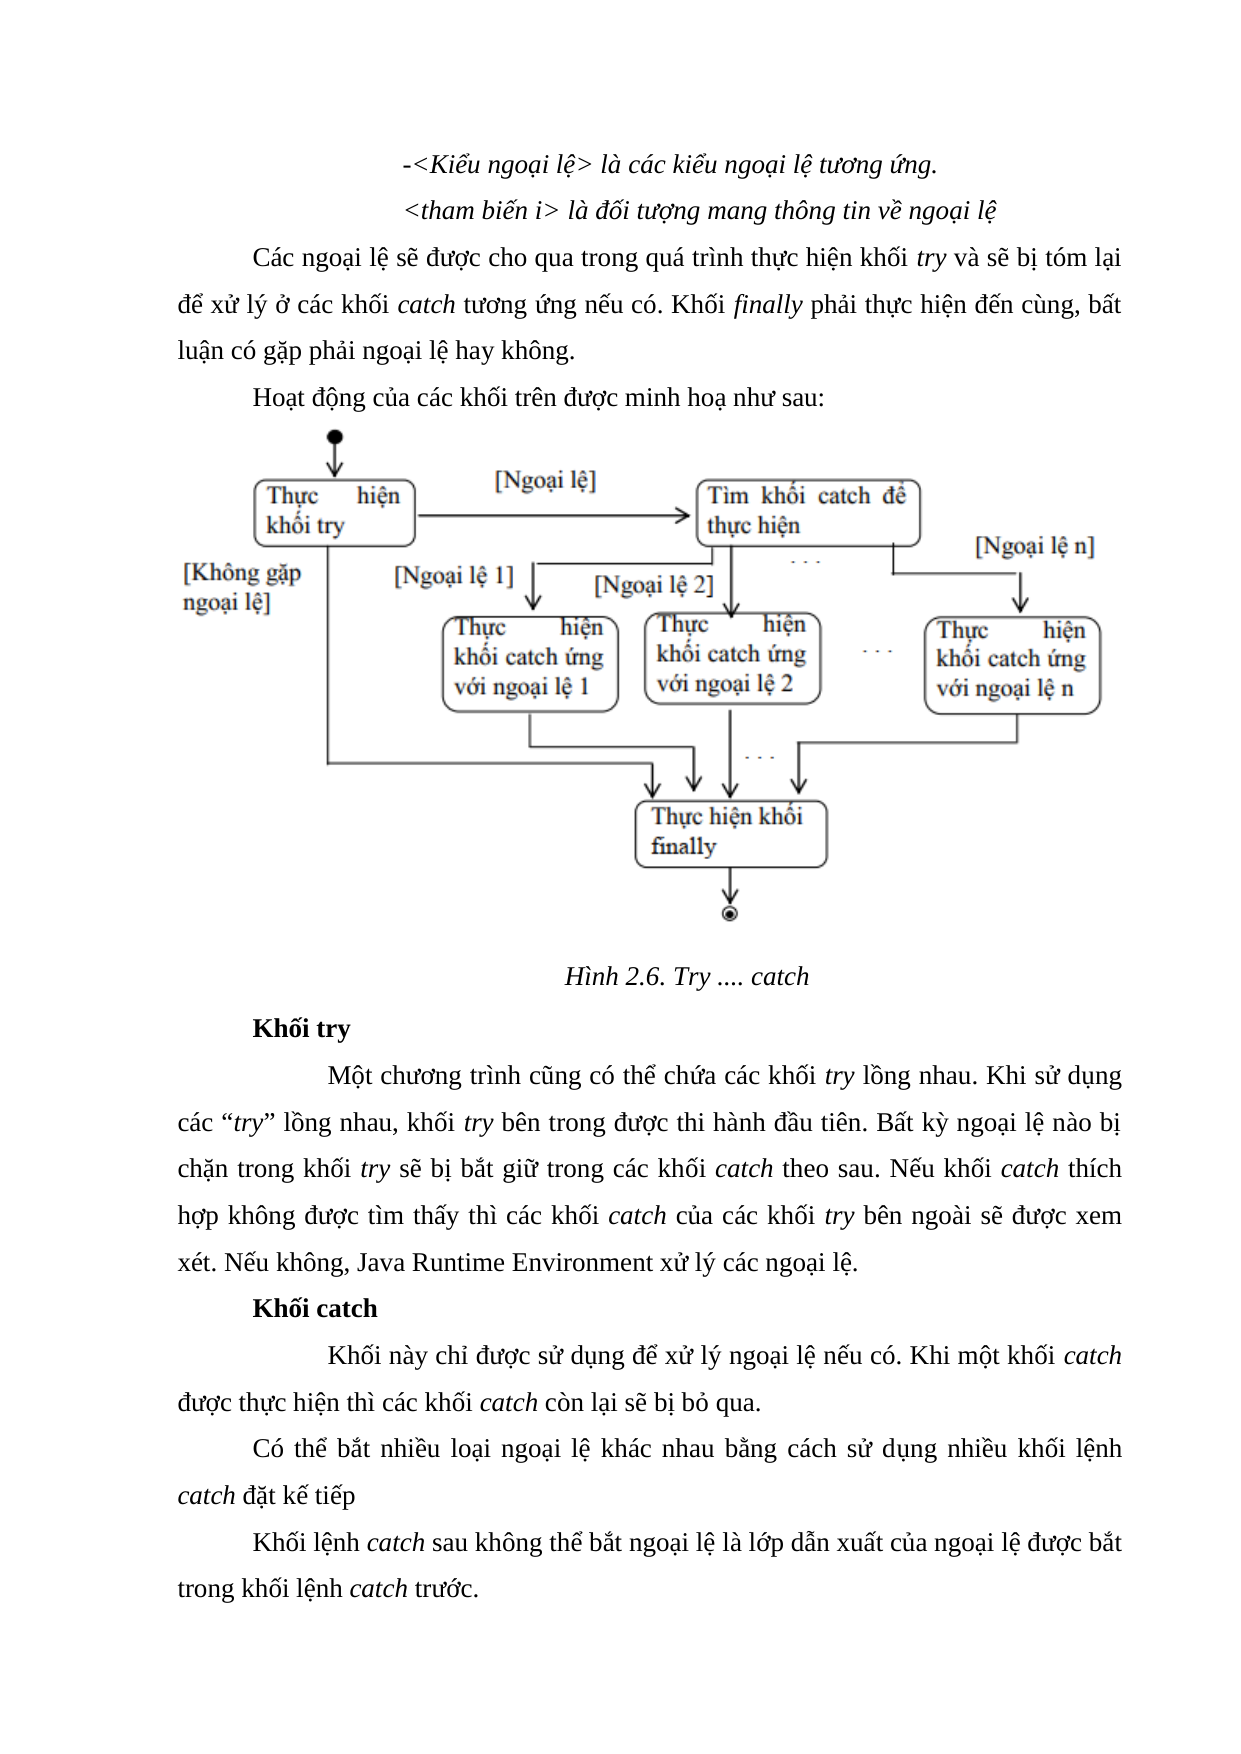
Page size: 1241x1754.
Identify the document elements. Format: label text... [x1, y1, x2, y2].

text -<Kiểu ngoại lệ> là các kiểu ngoại lệ tương ứng. [327, 148, 1122, 179]
text Có thể bắt nhiều loại ngoại lệ khác nhau bằng cách sử dụng nhiều khối lệnh catch đặt kế tiếp [177, 1432, 1122, 1510]
text Hoạt động của các khối trên được minh hoạ như sau: [177, 381, 1122, 412]
text <tham biến i> là đối tượng mang thông tin về ngoại lệ [327, 194, 1122, 226]
text Khối catch [177, 1292, 1122, 1323]
picture [177, 427, 1121, 945]
text Một chương trình cũng có thể chứa các khối try lồng nhau. Khi sử dụng các “try” lồng nhau, khối try bên trong được thi hành đầu tiên. Bất kỳ ngoại lệ nào bị chặn trong khối try sẽ bị bắt giữ trong các khối catch theo sau. Nếu khối catch thích hợp không được tìm thấy thì các khối catch của các khối try bên ngoài sẽ được xem xét. Nếu không, Java Runtime Environment xử lý các ngoại lệ. [177, 1059, 1122, 1277]
text Khối lệnh catch sau không thể bắt ngoại lệ là lớp dẫn xuất của ngoại lệ được bắt trong khối lệnh catch trước. [177, 1526, 1122, 1603]
text Khối này chỉ được sử dụng để xử lý ngoại lệ nếu có. Khi một khối catch được thực hiện thì các khối catch còn lại sẽ bị bỏ qua. [177, 1339, 1122, 1417]
text Các ngoại lệ sẽ được cho qua trong quá trình thực hiện khối try và sẽ bị tóm lại để xử lý ở các khối catch tương ứng nếu có. Khối finally phải thực hiện đến cùng, bất luận có gặp phải ngoại lệ hay không. [177, 241, 1122, 366]
text Khối try [177, 1012, 1122, 1043]
text Hình 2.6. Try .... catch [177, 960, 1122, 992]
